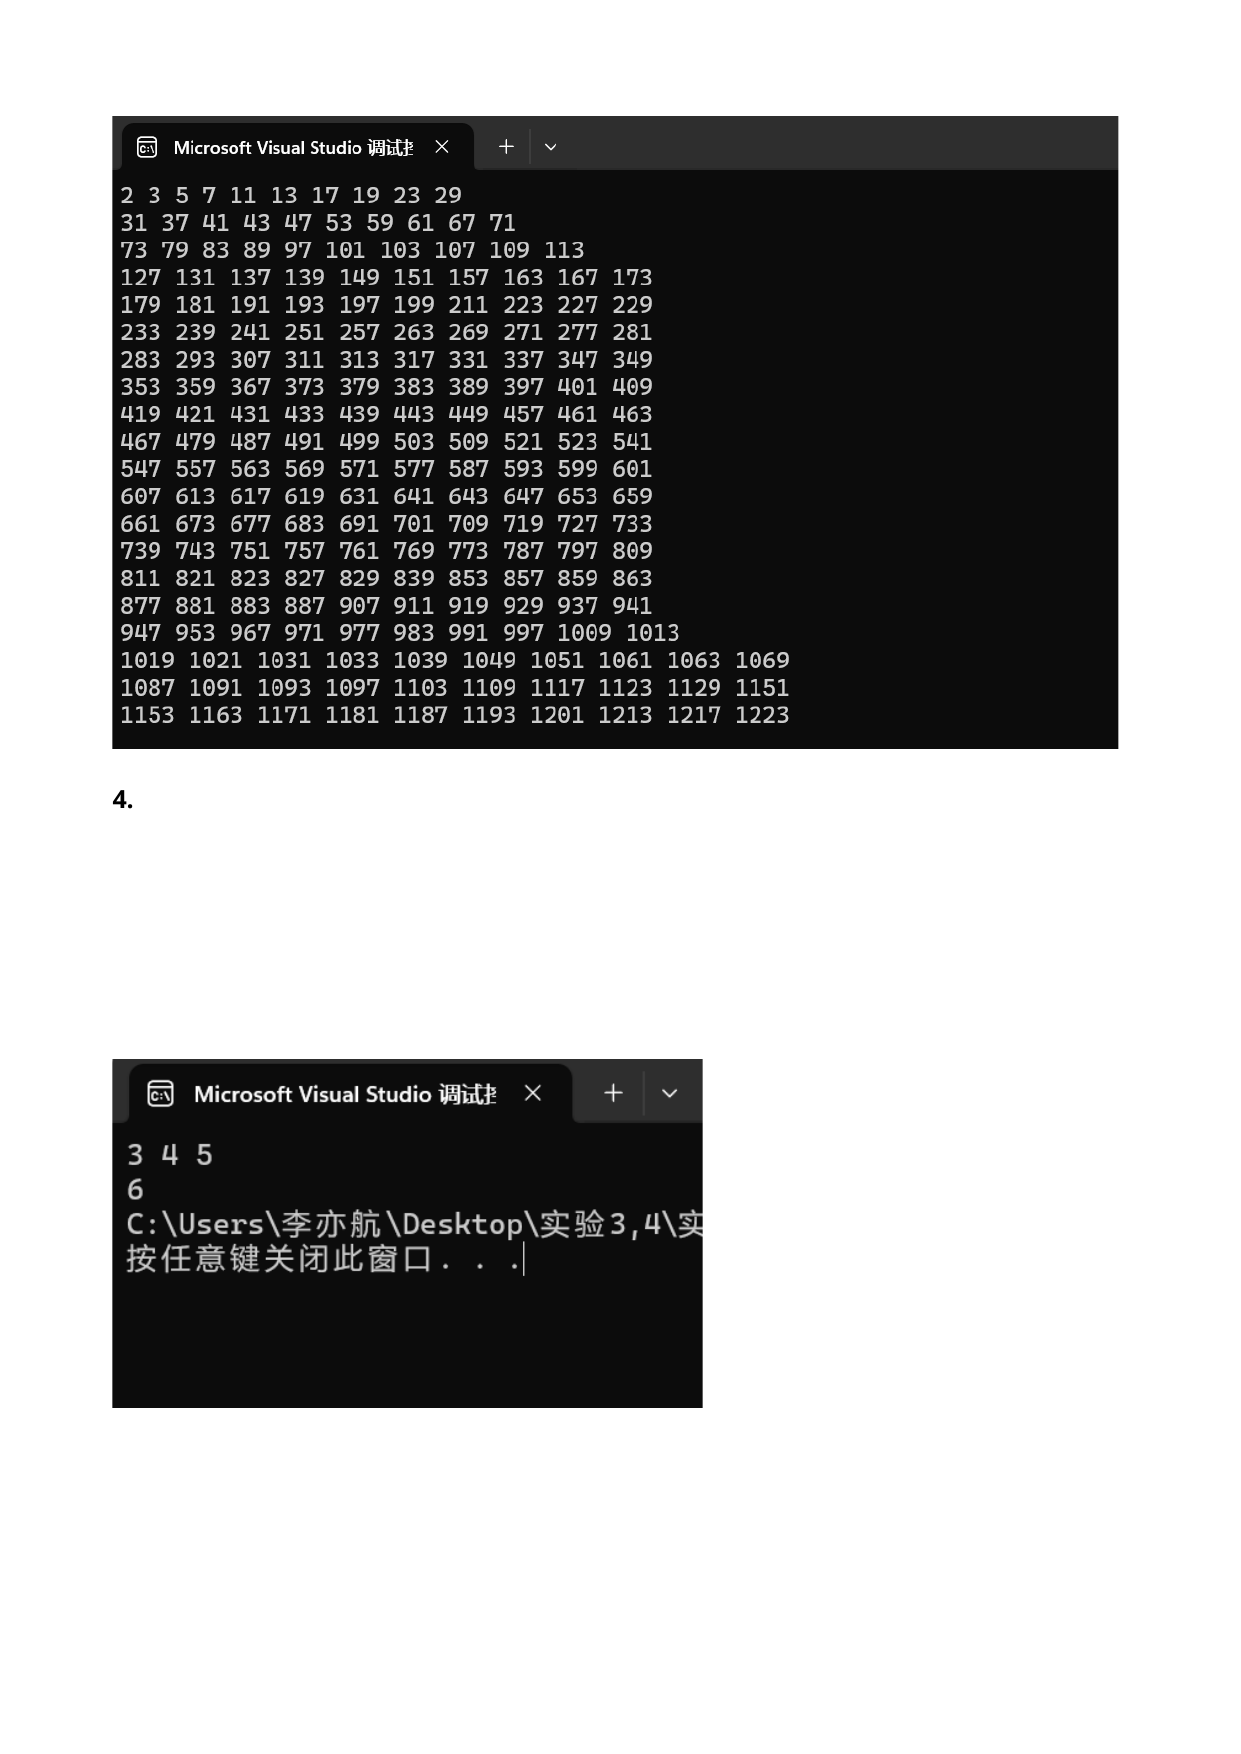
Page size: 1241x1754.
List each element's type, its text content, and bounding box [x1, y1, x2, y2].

picture [112, 116, 1119, 749]
picture [112, 1059, 703, 1408]
text 4. [112, 767, 1118, 832]
